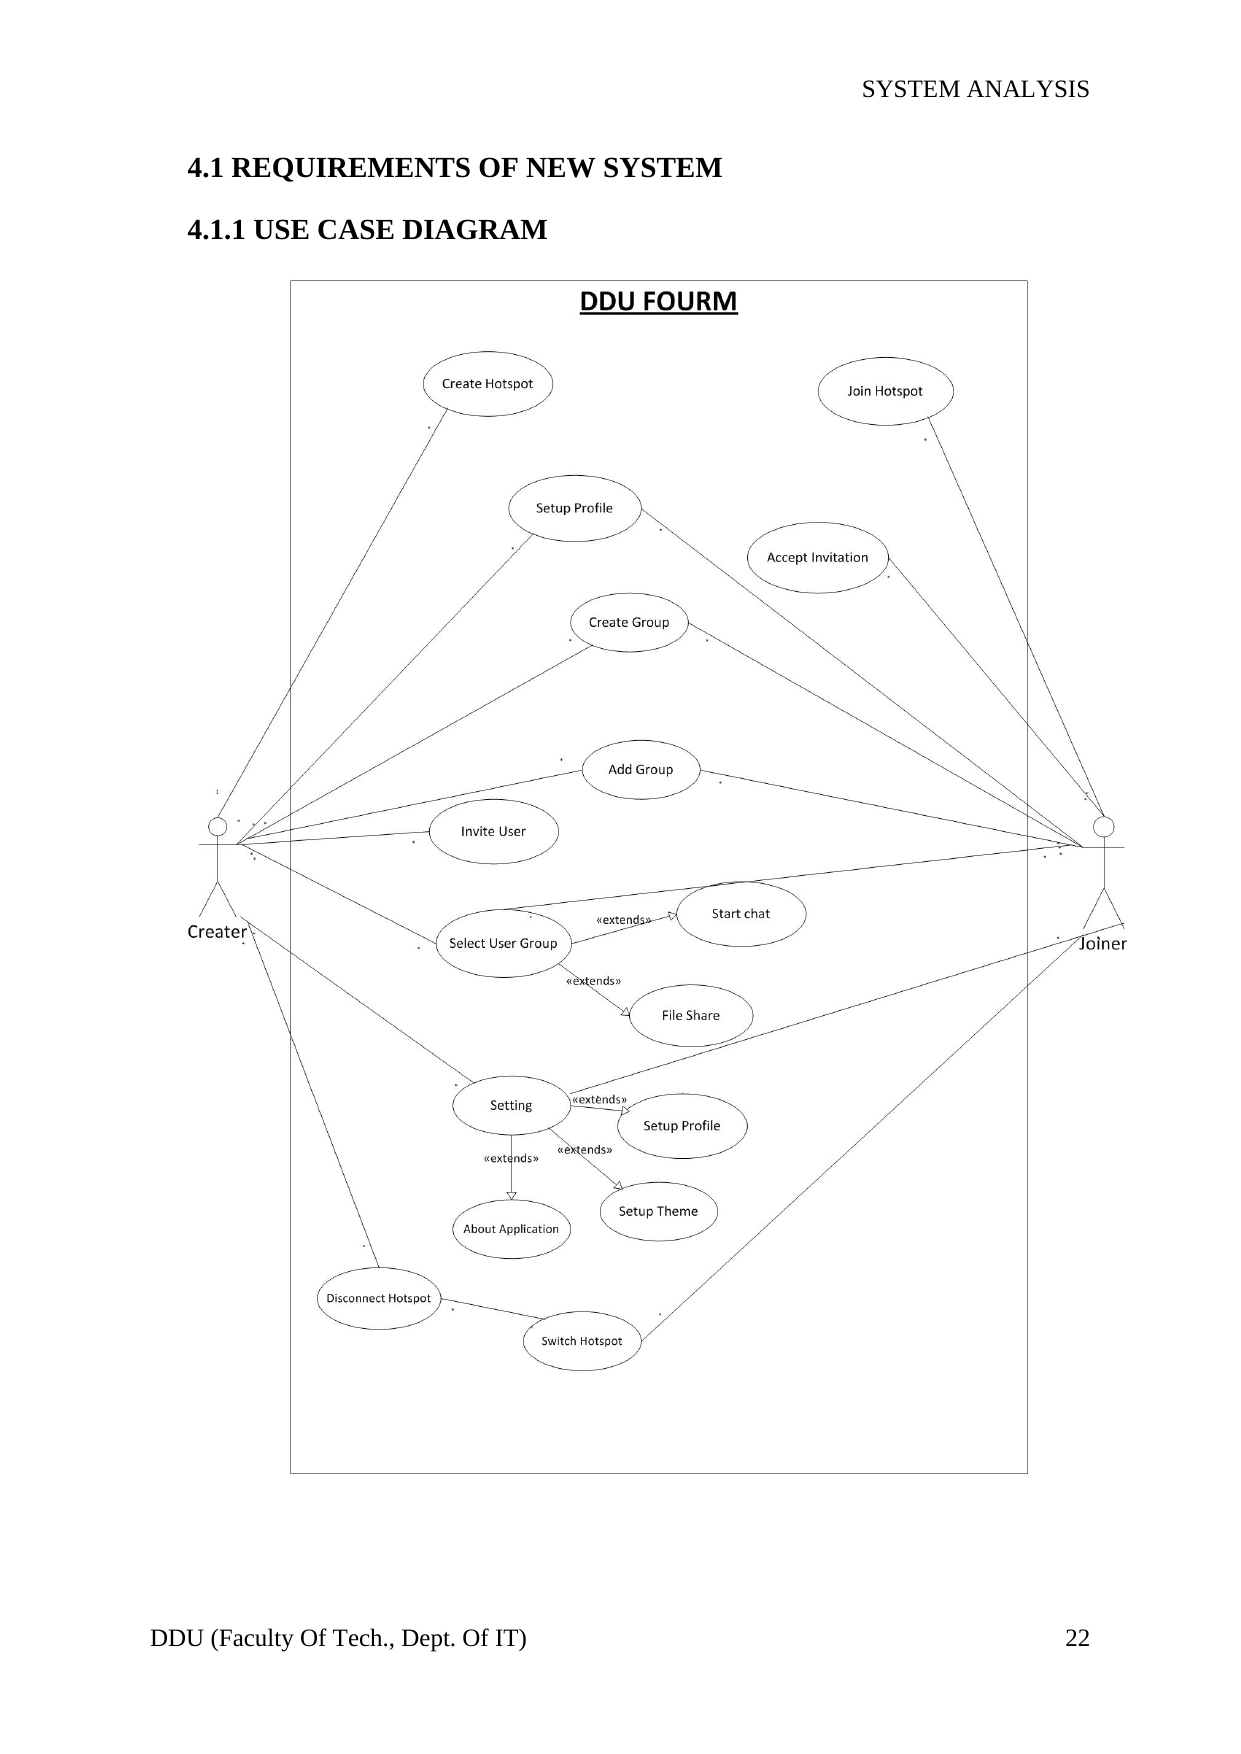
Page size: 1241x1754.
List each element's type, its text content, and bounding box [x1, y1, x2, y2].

text 4.1.1 USE CASE DIAGRAM [187, 212, 1090, 246]
picture [187, 279, 1128, 1474]
text 4.1 REQUIREMENTS OF NEW SYSTEM [187, 150, 1090, 183]
